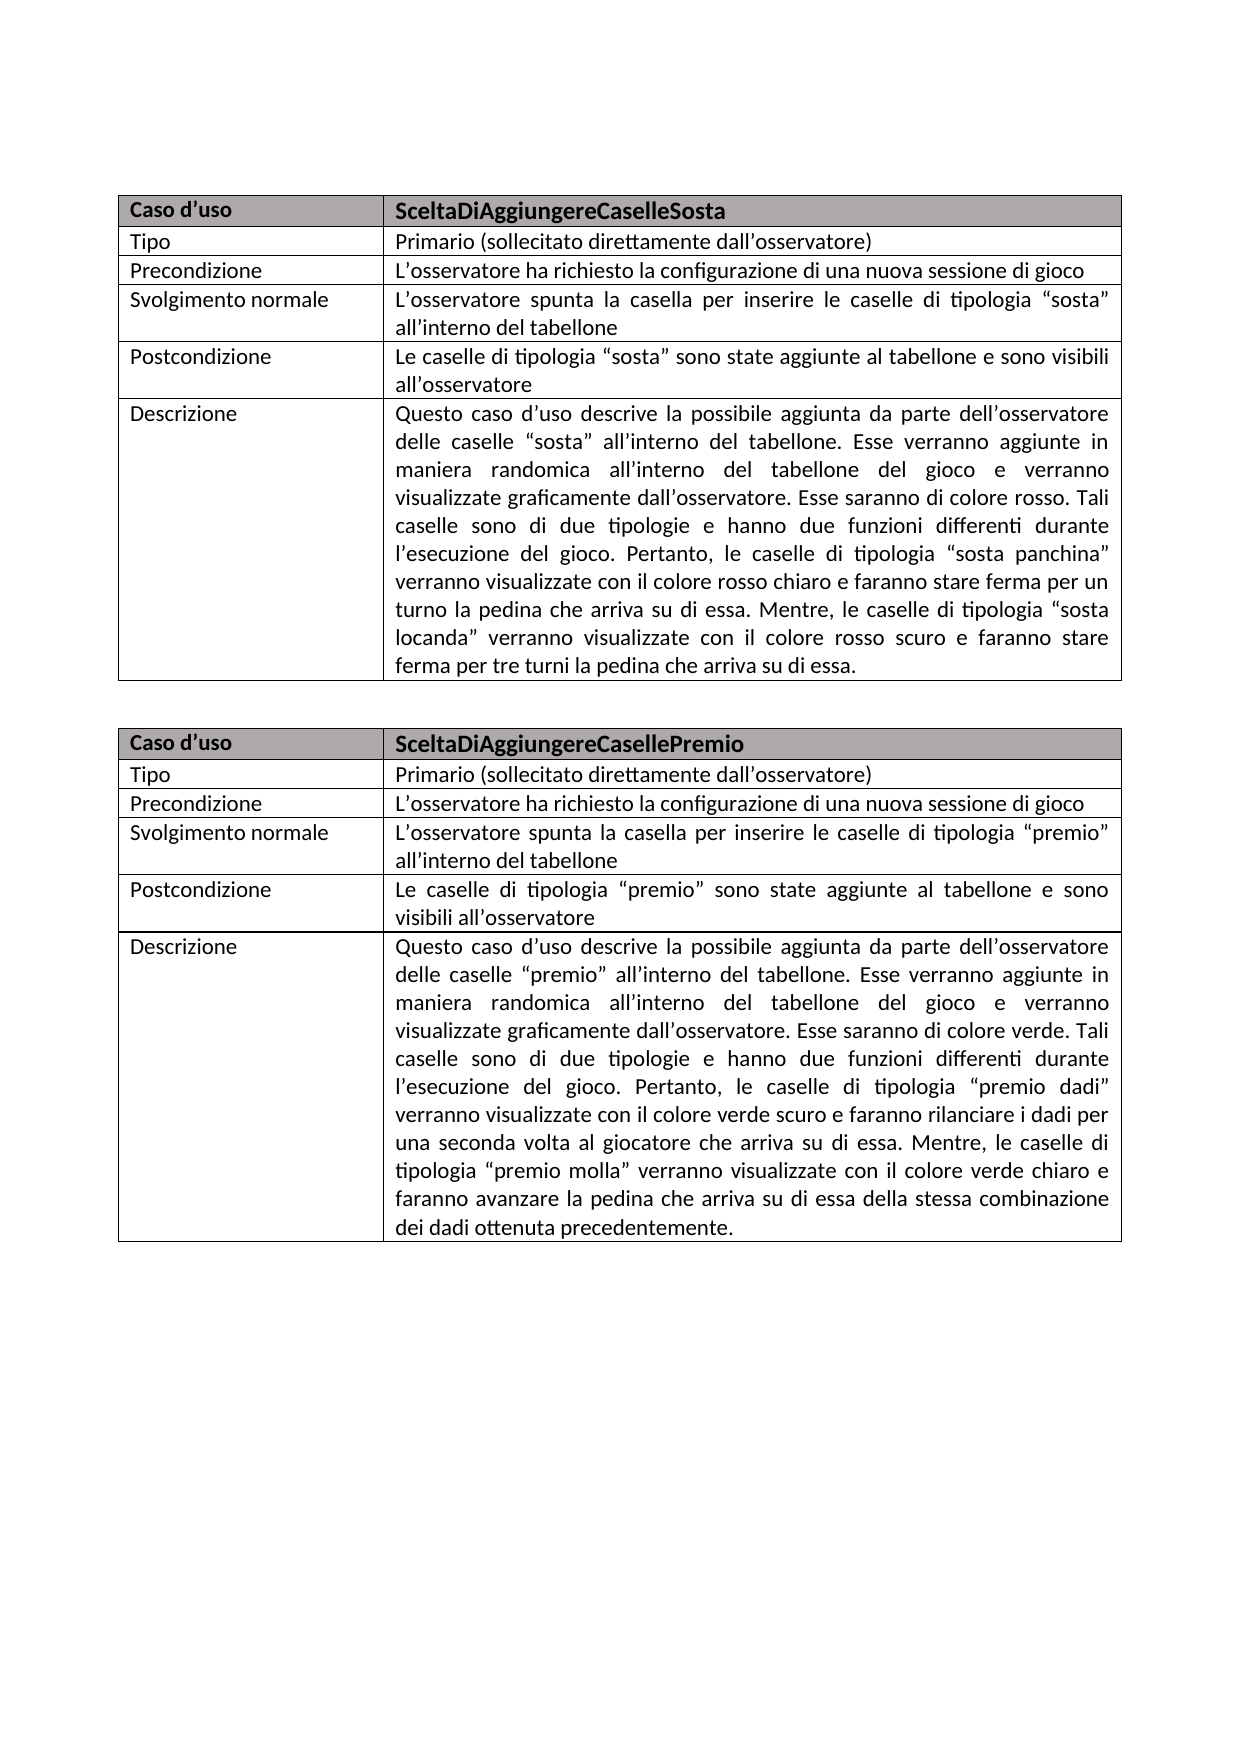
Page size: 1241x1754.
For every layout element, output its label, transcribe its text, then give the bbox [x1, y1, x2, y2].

table_cell Primario (sollecitato direttamente dall’osservatore) [384, 760, 1121, 788]
table_header Caso d’uso [119, 196, 383, 226]
table_cell L’osservatore ha richiesto la configurazione di una nuova sessione di gioco [384, 256, 1121, 284]
table_cell Questo caso d’uso descrive la possibile aggiunta da parte dell’osservatore delle caselle “sosta” all’interno del tabellone. Esse verranno aggiunte in maniera randomica all’interno del tabellone del gioco e verranno visualizzate graficamente dall’osservatore. Esse saranno di colore rosso. Tali caselle sono di due tipologie e hanno due funzioni differenti durante l’esecuzione del gioco. Pertanto, le caselle di tipologia “sosta panchina” verranno visualizzate con il colore rosso chiaro e faranno stare ferma per un turno la pedina che arriva su di essa. Mentre, le caselle di tipologia “sosta locanda” verranno visualizzate con il colore rosso scuro e faranno stare ferma per tre turni la pedina che arriva su di essa. [384, 399, 1121, 679]
table_header Caso d’uso [119, 729, 383, 759]
table_cell Tipo [119, 227, 383, 255]
table_header SceltaDiAggiungereCasellePremio [384, 729, 1121, 759]
table_cell Descrizione [119, 399, 383, 679]
table_cell Tipo [119, 760, 383, 788]
table_cell Precondizione [119, 256, 383, 284]
table_cell Postcondizione [119, 342, 383, 398]
table_cell Postcondizione [119, 875, 383, 931]
table_cell L’osservatore ha richiesto la configurazione di una nuova sessione di gioco [384, 789, 1121, 817]
table_cell Svolgimento normale [119, 285, 383, 341]
table_cell Le caselle di tipologia “sosta” sono state aggiunte al tabellone e sono visibili all’osservatore [384, 342, 1121, 398]
table_cell L’osservatore spunta la casella per inserire le caselle di tipologia “premio” all’interno del tabellone [384, 818, 1121, 874]
table_cell Precondizione [119, 789, 383, 817]
table_cell Descrizione [119, 933, 383, 1241]
table_cell Svolgimento normale [119, 818, 383, 874]
table_header SceltaDiAggiungereCaselleSosta [384, 196, 1121, 226]
table_cell Questo caso d’uso descrive la possibile aggiunta da parte dell’osservatore delle caselle “premio” all’interno del tabellone. Esse verranno aggiunte in maniera randomica all’interno del tabellone del gioco e verranno visualizzate graficamente dall’osservatore. Esse saranno di colore verde. Tali caselle sono di due tipologie e hanno due funzioni differenti durante l’esecuzione del gioco. Pertanto, le caselle di tipologia “premio dadi” verranno visualizzate con il colore verde scuro e faranno rilanciare i dadi per una seconda volta al giocatore che arriva su di essa. Mentre, le caselle di tipologia “premio molla” verranno visualizzate con il colore verde chiaro e faranno avanzare la pedina che arriva su di essa della stessa combinazione dei dadi ottenuta precedentemente. [384, 933, 1121, 1241]
table_cell Le caselle di tipologia “premio” sono state aggiunte al tabellone e sono visibili all’osservatore [384, 875, 1121, 931]
table_cell L’osservatore spunta la casella per inserire le caselle di tipologia “sosta” all’interno del tabellone [384, 285, 1121, 341]
table_cell Primario (sollecitato direttamente dall’osservatore) [384, 227, 1121, 255]
